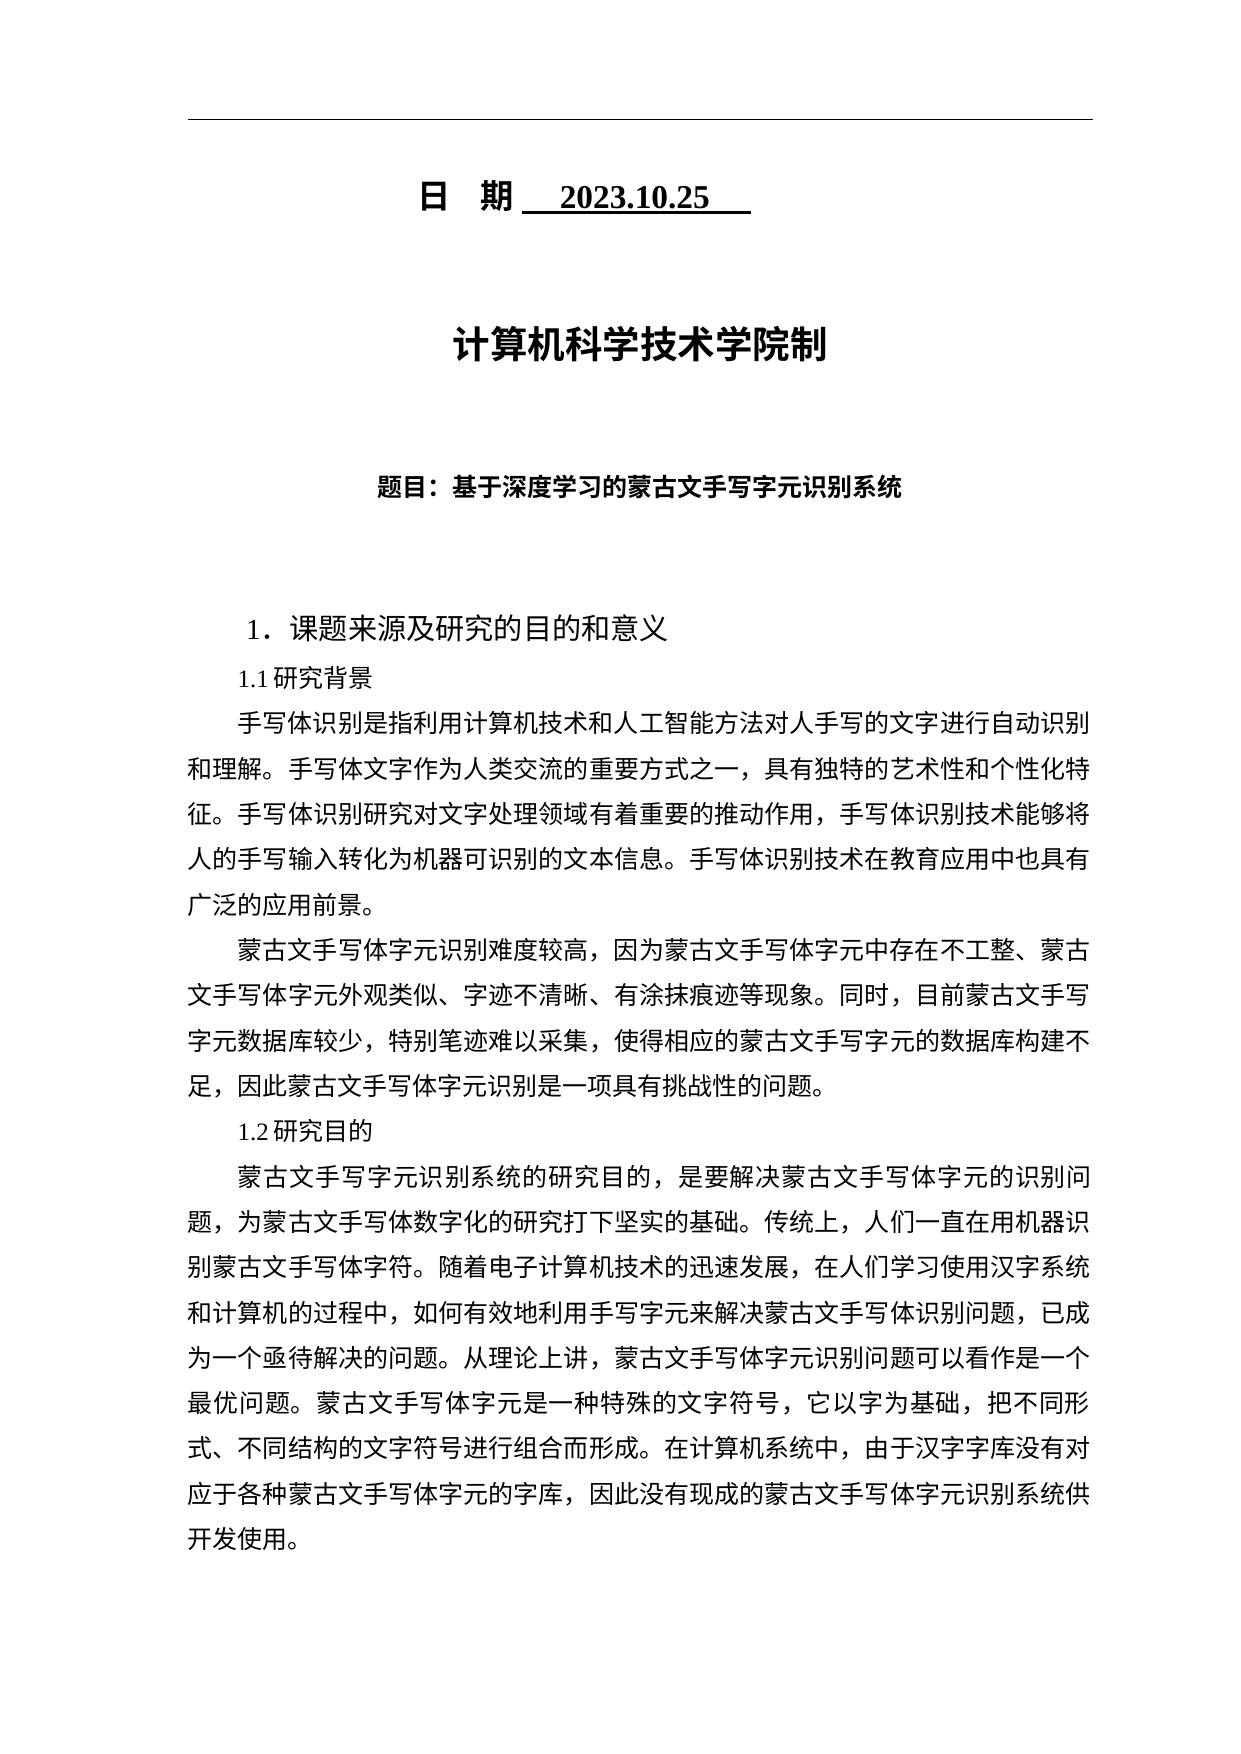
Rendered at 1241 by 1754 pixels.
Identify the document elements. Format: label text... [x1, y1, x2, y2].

text 日 期 2023.10.25 [187, 162, 1093, 227]
text 题目：基于深度学习的蒙古文手写字元识别系统 [187, 453, 1093, 518]
text 蒙古文手写字元识别系统的研究目的，是要解决蒙古文手写体字元的识别问题，为蒙古文手写体数字化的研究打下坚实的基础。传统上，人们一直在用机器识别蒙古文手写体字符。随着电子计算机技术的迅速发展，在人们学习使用汉字系统和计算机的过程中，如何有效地利用手写字元来解决蒙古文手写体识别问题，已成为一个亟待解决的问题。从理论上讲，蒙古文手写体字元识别问题可以看作是一个最优问题。蒙古文手写体字元是一种特殊的文字符号，它以字为基础，把不同形式、不同结构的文字符号进行组合而形成。在计算机系统中，由于汉字字库没有对应于各种蒙古文手写体字元的字库，因此没有现成的蒙古文手写体字元识别系统供开发使用。 [187, 1157, 1093, 1556]
text 计算机科学技术学院制 [187, 315, 1093, 369]
text 1．课题来源及研究的目的和意义 [187, 606, 1093, 648]
text 1.1研究背景 [187, 659, 1093, 695]
text 蒙古文手写体字元识别难度较高，因为蒙古文手写体字元中存在不工整、蒙古文手写体字元外观类似、字迹不清晰、有涂抹痕迹等现象。同时，目前蒙古文手写字元数据库较少，特别笔迹难以采集，使得相应的蒙古文手写字元的数据库构建不足，因此蒙古文手写体字元识别是一项具有挑战性的问题。 [187, 931, 1093, 1103]
text 手写体识别是指利用计算机技术和人工智能方法对人手写的文字进行自动识别和理解。手写体文字作为人类交流的重要方式之一，具有独特的艺术性和个性化特征。手写体识别研究对文字处理领域有着重要的推动作用，手写体识别技术能够将人的手写输入转化为机器可识别的文本信息。手写体识别技术在教育应用中也具有广泛的应用前景。 [187, 704, 1093, 921]
text 1.2研究目的 [187, 1112, 1093, 1148]
